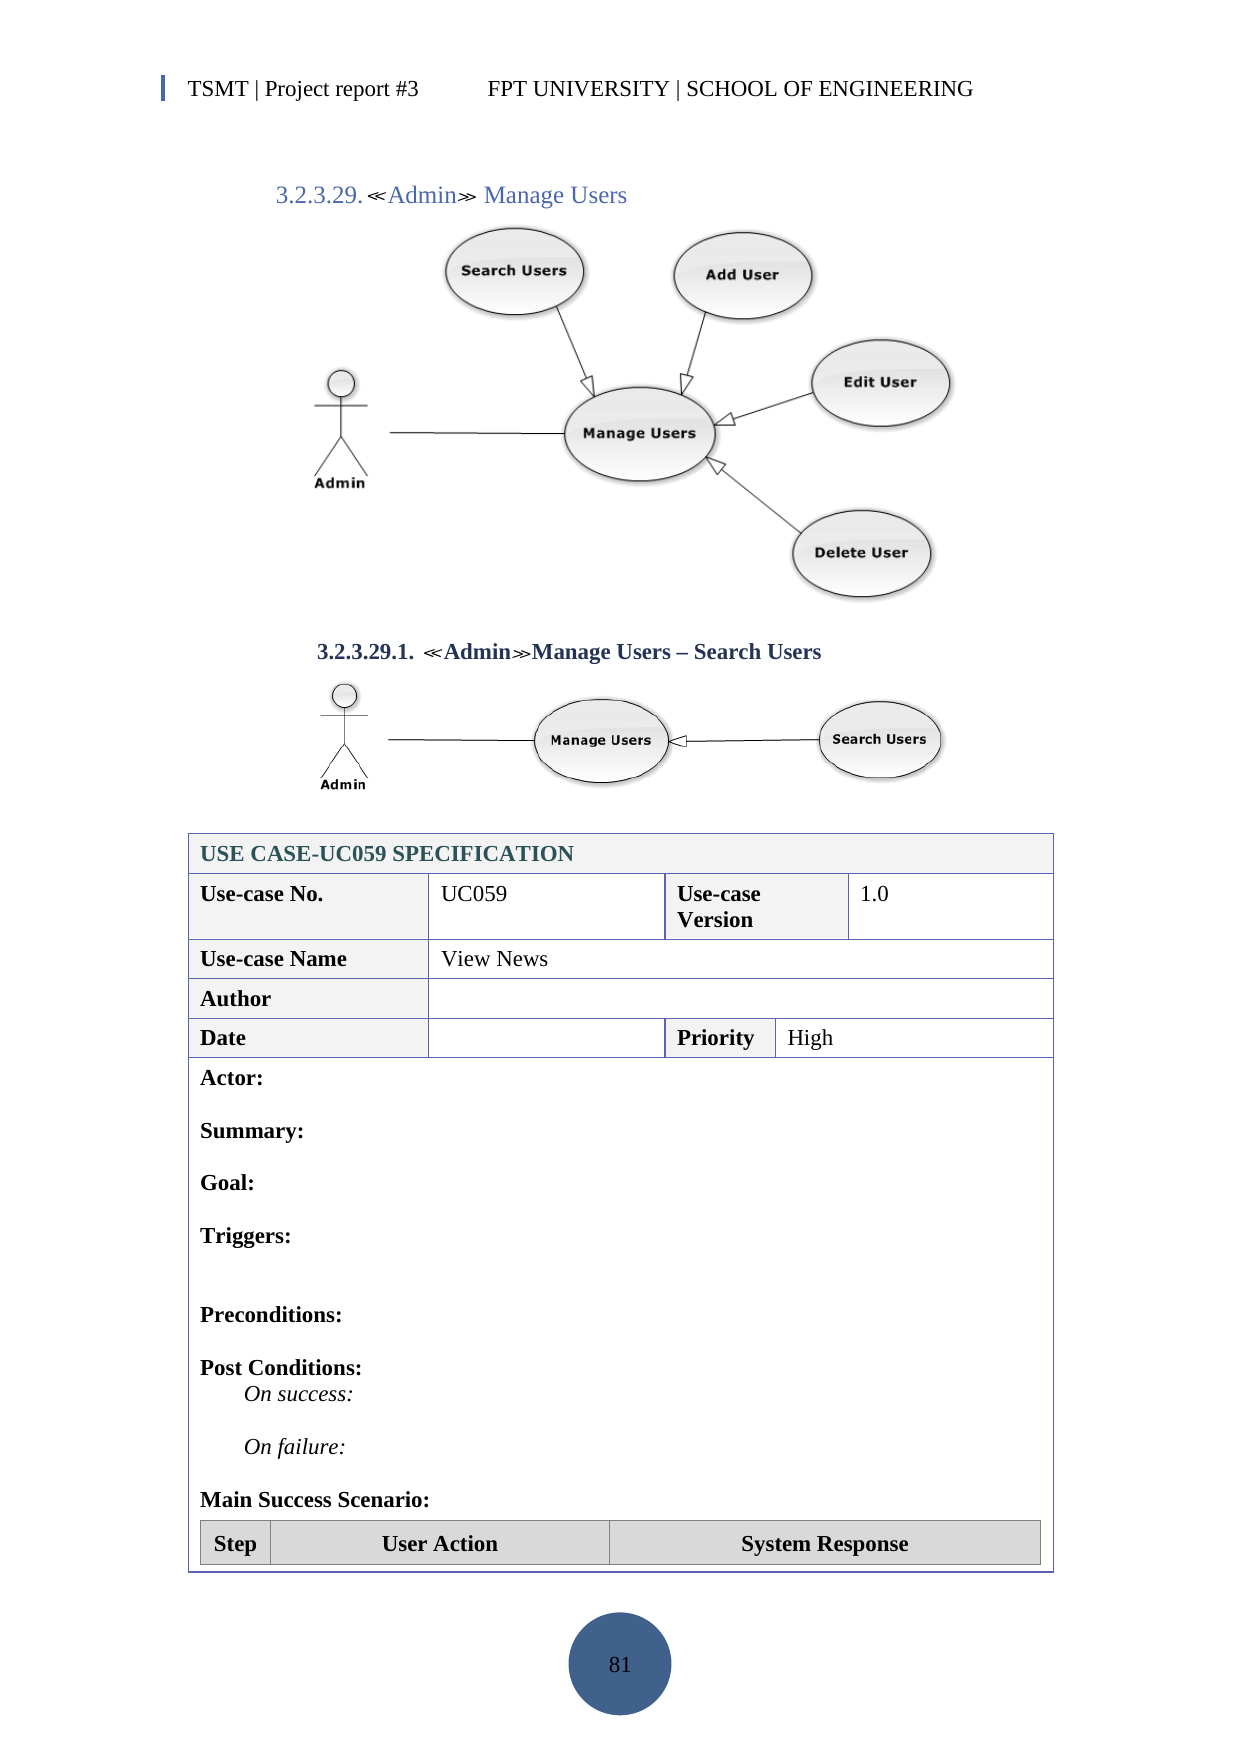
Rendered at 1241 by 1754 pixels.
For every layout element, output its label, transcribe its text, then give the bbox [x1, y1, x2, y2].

table_cell [429, 979, 1053, 1017]
table_cell 1.0 [849, 874, 1053, 938]
table_cell Use-case Name [189, 940, 428, 978]
table_cell Use-case No. [189, 874, 428, 938]
picture [286, 669, 955, 809]
table_cell Priority [666, 1019, 775, 1057]
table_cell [189, 1058, 1053, 1571]
table_cell Author [189, 979, 428, 1017]
table_cell View News [429, 940, 1053, 978]
table_cell Use-case Version [666, 874, 848, 938]
subtitle AdminManage Users – Search Users [317, 638, 1053, 665]
table_header USE CASE-UC059 SPECIFICATION [189, 834, 1053, 873]
table_cell [429, 1019, 664, 1057]
table_cell UC059 [429, 874, 664, 938]
table_cell High [776, 1019, 1053, 1057]
table_cell Date [189, 1019, 428, 1057]
subtitle Admin Manage Users [276, 180, 1053, 209]
picture [275, 213, 965, 613]
